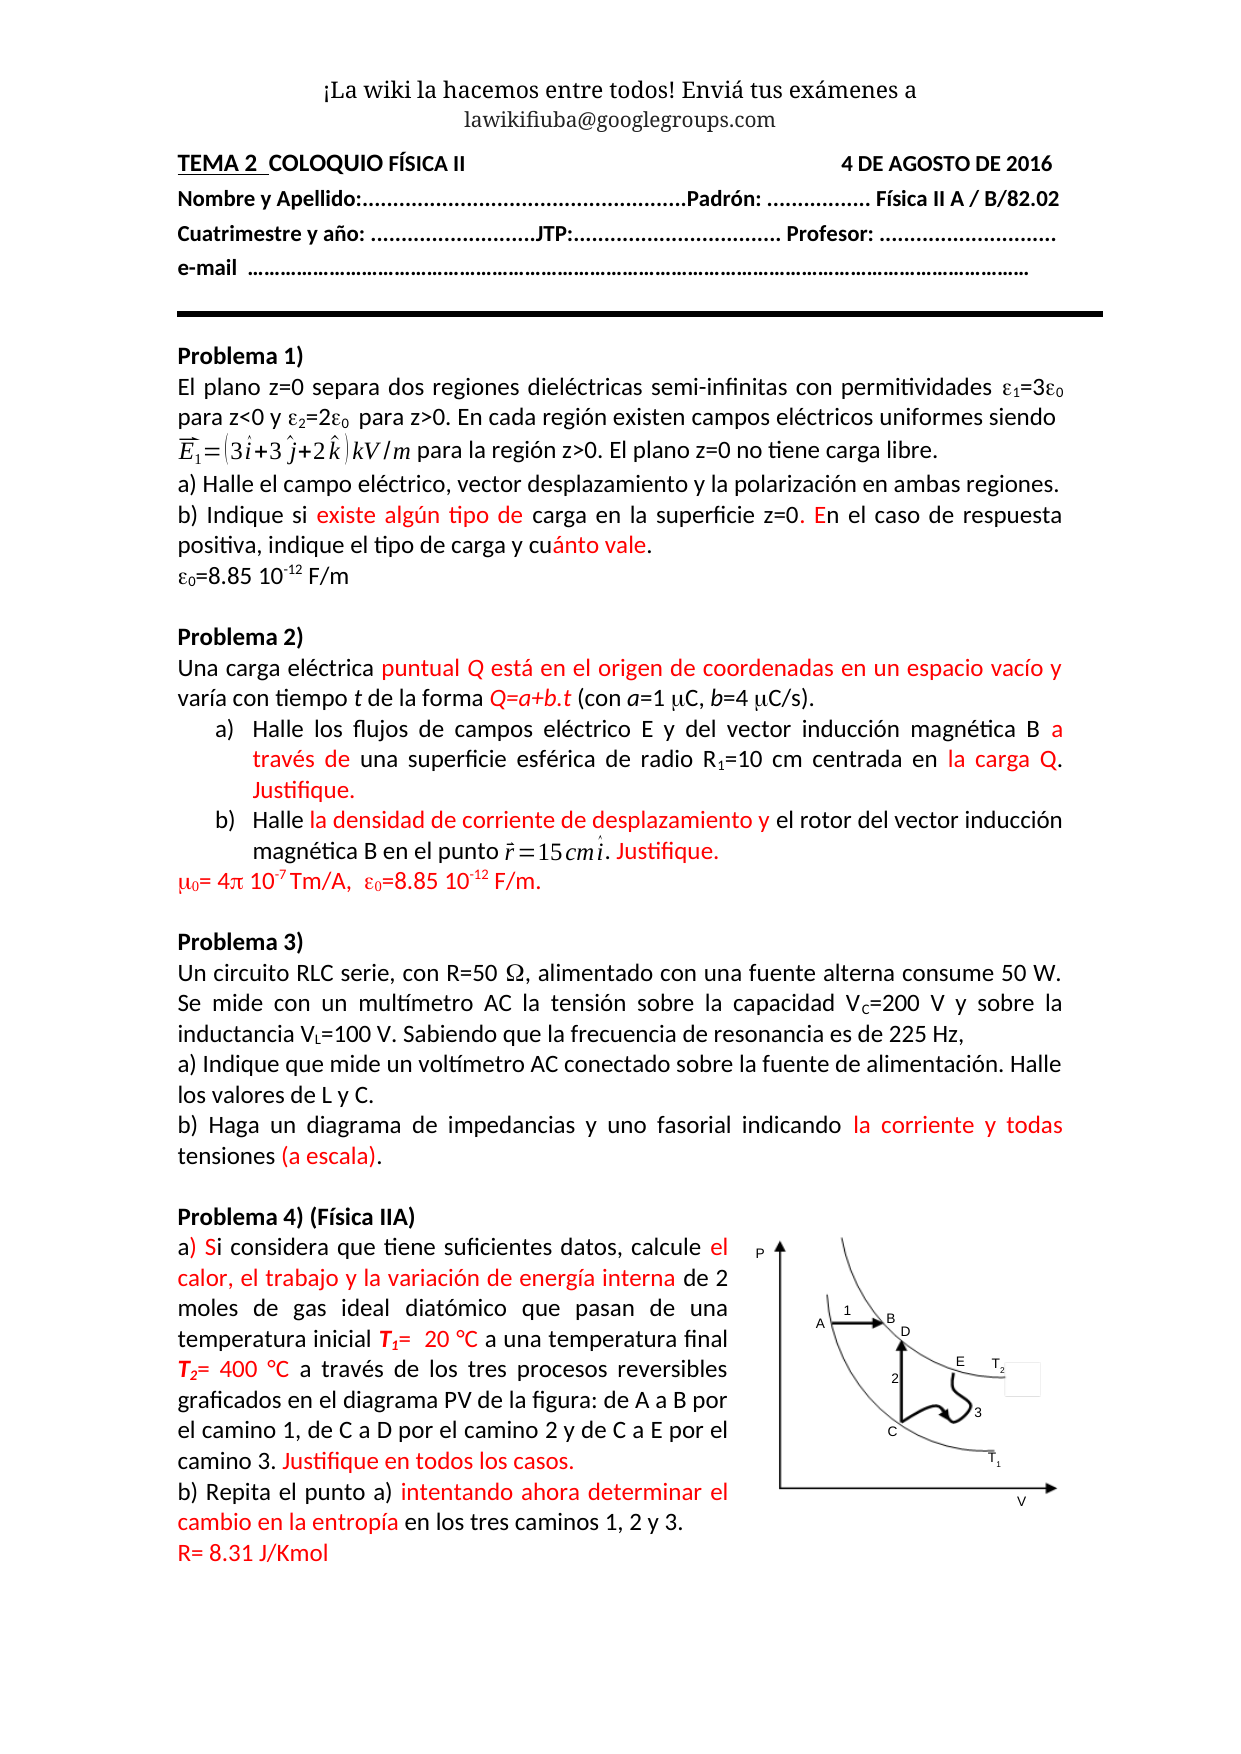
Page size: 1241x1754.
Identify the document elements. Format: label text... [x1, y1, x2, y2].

text b) Haga un diagrama de impedancias y uno fasorial indicando la corriente y todas tensiones (a escala). [177, 1109, 1063, 1171]
text Nombre y Apellido:.....................................................Padrón: ................. Física II A / B/82.02 [177, 184, 1063, 212]
text TEMA 2 COLOQUIO FÍSICA II 4 DE AGOSTO DE 2016 [177, 148, 1063, 178]
list Halle la densidad de corriente de desplazamiento y el rotor del vector inducción magnética B en el punto . Justifique. [215, 804, 1063, 865]
text R= 8.31 J/Kmol [177, 1537, 1063, 1567]
text = 4 10-7 Tm/A, =8.85 10-12 F/m. [177, 865, 1063, 896]
text Problema 4) (Física IIA) [177, 1201, 1063, 1232]
text Un circuito RLC serie, con R=50 , alimentado con una fuente alterna consume 50 W. Se mide con un multímetro AC la tensión sobre la capacidad VC=200 V y sobre la inductancia VL=100 V. Sabiendo que la frecuencia de resonancia es de 225 Hz, [177, 957, 1063, 1048]
text Problema 3) [177, 926, 1063, 957]
text El plano z=0 separa dos regiones dieléctricas semi-infinitas con permitividades 1=30 para z<0 y 2=20 para z>0. En cada región existen campos eléctricos uniformes siendo para la región z>0. El plano z=0 no tiene carga libre. [177, 371, 1063, 468]
text Cuatrimestre y año: ...........................JTP:.................................. Profesor: ............................. [177, 219, 1063, 247]
text b) Indique si existe algún tipo de carga en la superficie z=0. En el caso de respuesta positiva, indique el tipo de carga y cuánto vale. [177, 499, 1063, 560]
text e-mail ……………………………………………………………………………………………………………………………… [177, 253, 1063, 281]
text 0=8.85 10-12 F/m [177, 560, 1063, 591]
text a) Halle el campo eléctrico, vector desplazamiento y la polarización en ambas regiones. [177, 468, 1063, 499]
text b) Repita el punto a) intentando ahora determinar el cambio en la entropía en los tres caminos 1, 2 y 3. [177, 1476, 1063, 1537]
list Halle los flujos de campos eléctrico E y del vector inducción magnética B a través de una superficie esférica de radio R1=10 cm centrada en la carga Q. Justifique. [215, 713, 1063, 804]
text Problema 2) [177, 621, 1063, 652]
text a) Indique que mide un voltímetro AC conectado sobre la fuente de alimentación. Halle los valores de L y C. [177, 1048, 1063, 1109]
text a) Si considera que tiene suficientes datos, calcule el calor, el trabajo y la variación de energía interna de 2 moles de gas ideal diatómico que pasan de una temperatura inicial T1= 20 °C a una temperatura final T2= 400 °C a través de los tres procesos reversibles graficados en el diagrama PV de la figura: de A a B por el camino 1, de C a D por el camino 2 y de C a E por el camino 3. Justifique en todos los casos. [177, 1232, 1063, 1476]
text Problema 1) [177, 340, 1063, 371]
text Una carga eléctrica puntual Q está en el origen de coordenadas en un espacio vacío y varía con tiempo t de la forma Q=a+b.t (con a=1 C, b=4 C/s). [177, 652, 1063, 713]
